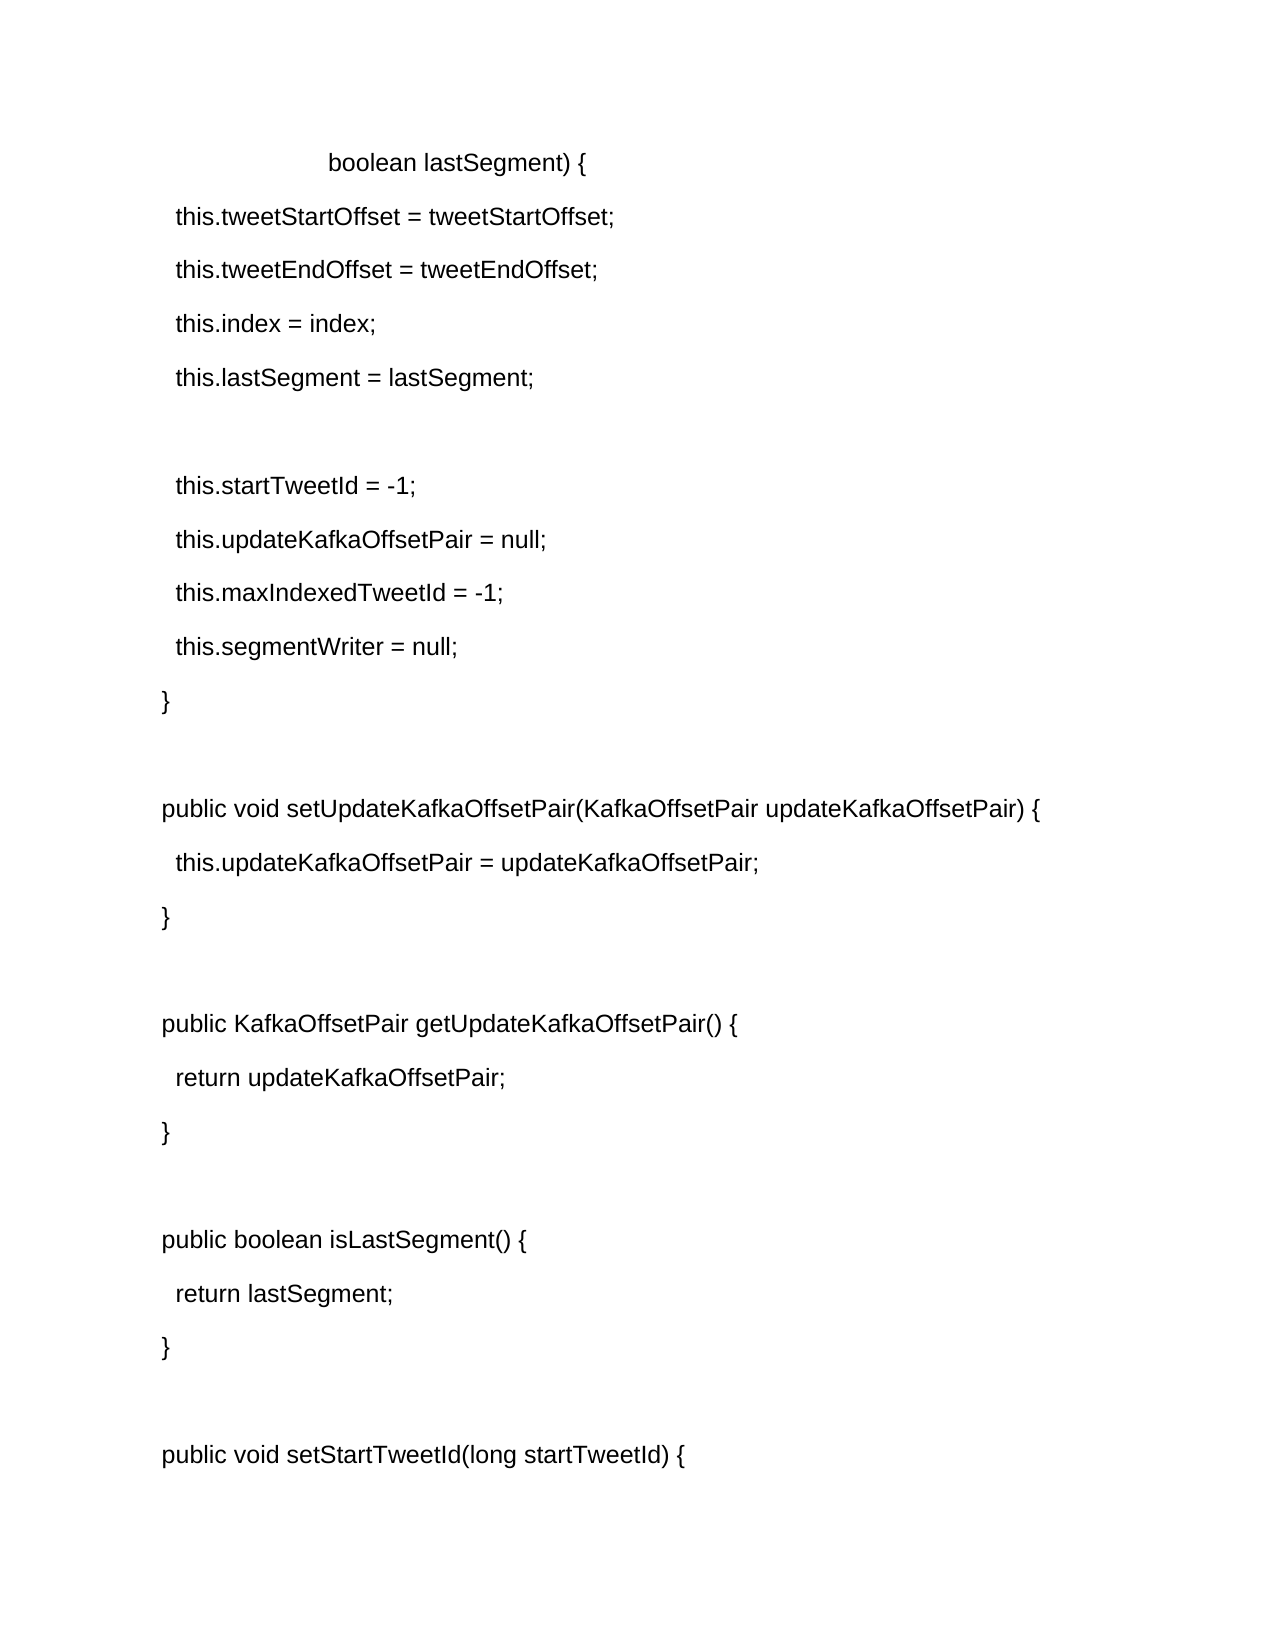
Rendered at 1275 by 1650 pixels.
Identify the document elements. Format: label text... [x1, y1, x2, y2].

text this.maxIndexedTweetId = -1; [148, 578, 1127, 607]
text } [148, 1117, 1127, 1146]
text boolean lastSegment) { [148, 148, 1127, 176]
text public boolean isLastSegment() { [148, 1225, 1127, 1253]
text this.lastSegment = lastSegment; [148, 363, 1127, 392]
text return lastSegment; [148, 1278, 1127, 1307]
text this.tweetEndOffset = tweetEndOffset; [148, 255, 1127, 284]
text } [148, 1332, 1127, 1361]
text this.segmentWriter = null; [148, 632, 1127, 661]
text this.index = index; [148, 309, 1127, 338]
text } [148, 902, 1127, 930]
text this.startTweetId = -1; [148, 471, 1127, 499]
text } [148, 686, 1127, 715]
text return updateKafkaOffsetPair; [148, 1063, 1127, 1092]
text this.updateKafkaOffsetPair = updateKafkaOffsetPair; [148, 848, 1127, 876]
text public void setStartTweetId(long startTweetId) { [148, 1440, 1127, 1469]
text public KafkaOffsetPair getUpdateKafkaOffsetPair() { [148, 1009, 1127, 1038]
text this.tweetStartOffset = tweetStartOffset; [148, 201, 1127, 230]
text public void setUpdateKafkaOffsetPair(KafkaOffsetPair updateKafkaOffsetPair) { [148, 794, 1127, 823]
text this.updateKafkaOffsetPair = null; [148, 524, 1127, 553]
